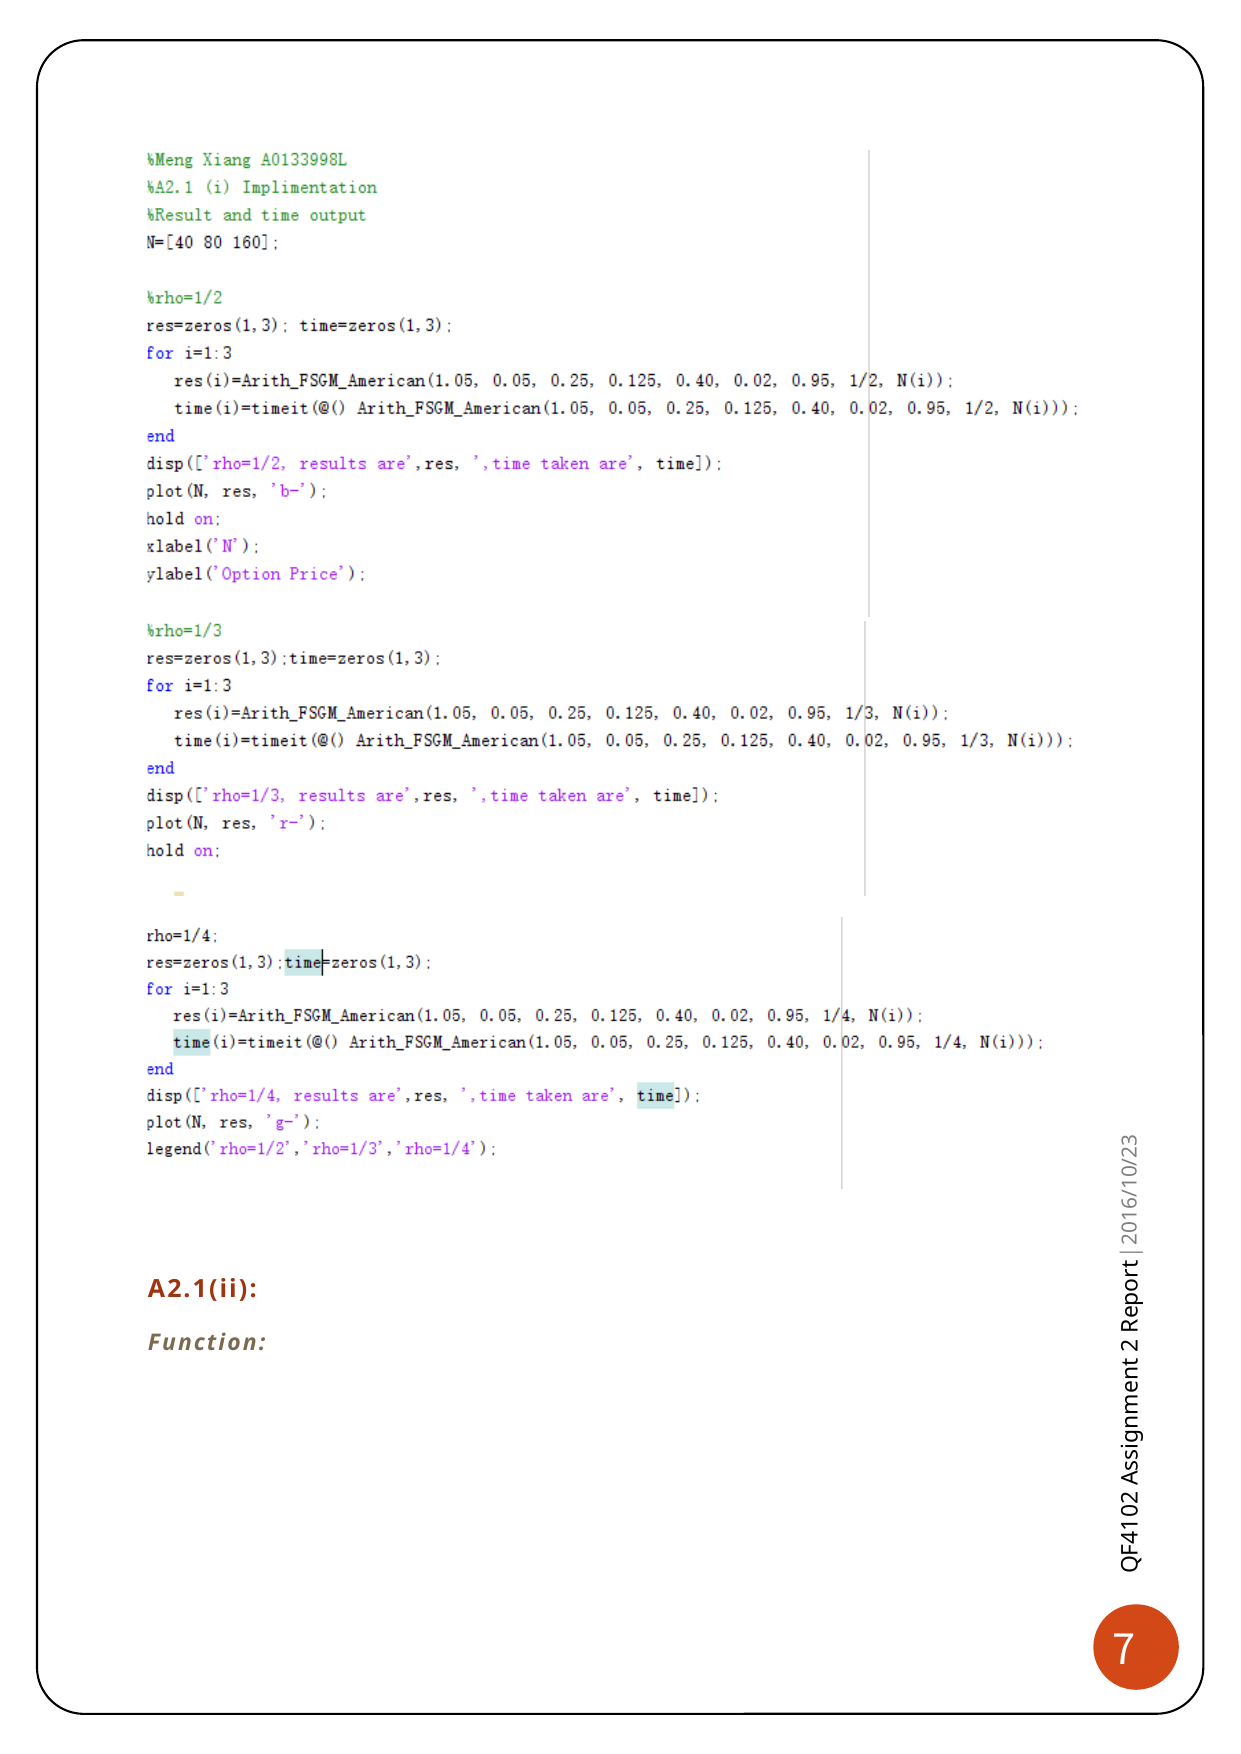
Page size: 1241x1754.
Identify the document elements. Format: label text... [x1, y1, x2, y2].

picture [147, 621, 1093, 896]
subtitle Function: [148, 1326, 1092, 1357]
subtitle A2.1(ii): [148, 1271, 1092, 1305]
picture [147, 917, 1093, 1189]
picture [147, 150, 1093, 617]
